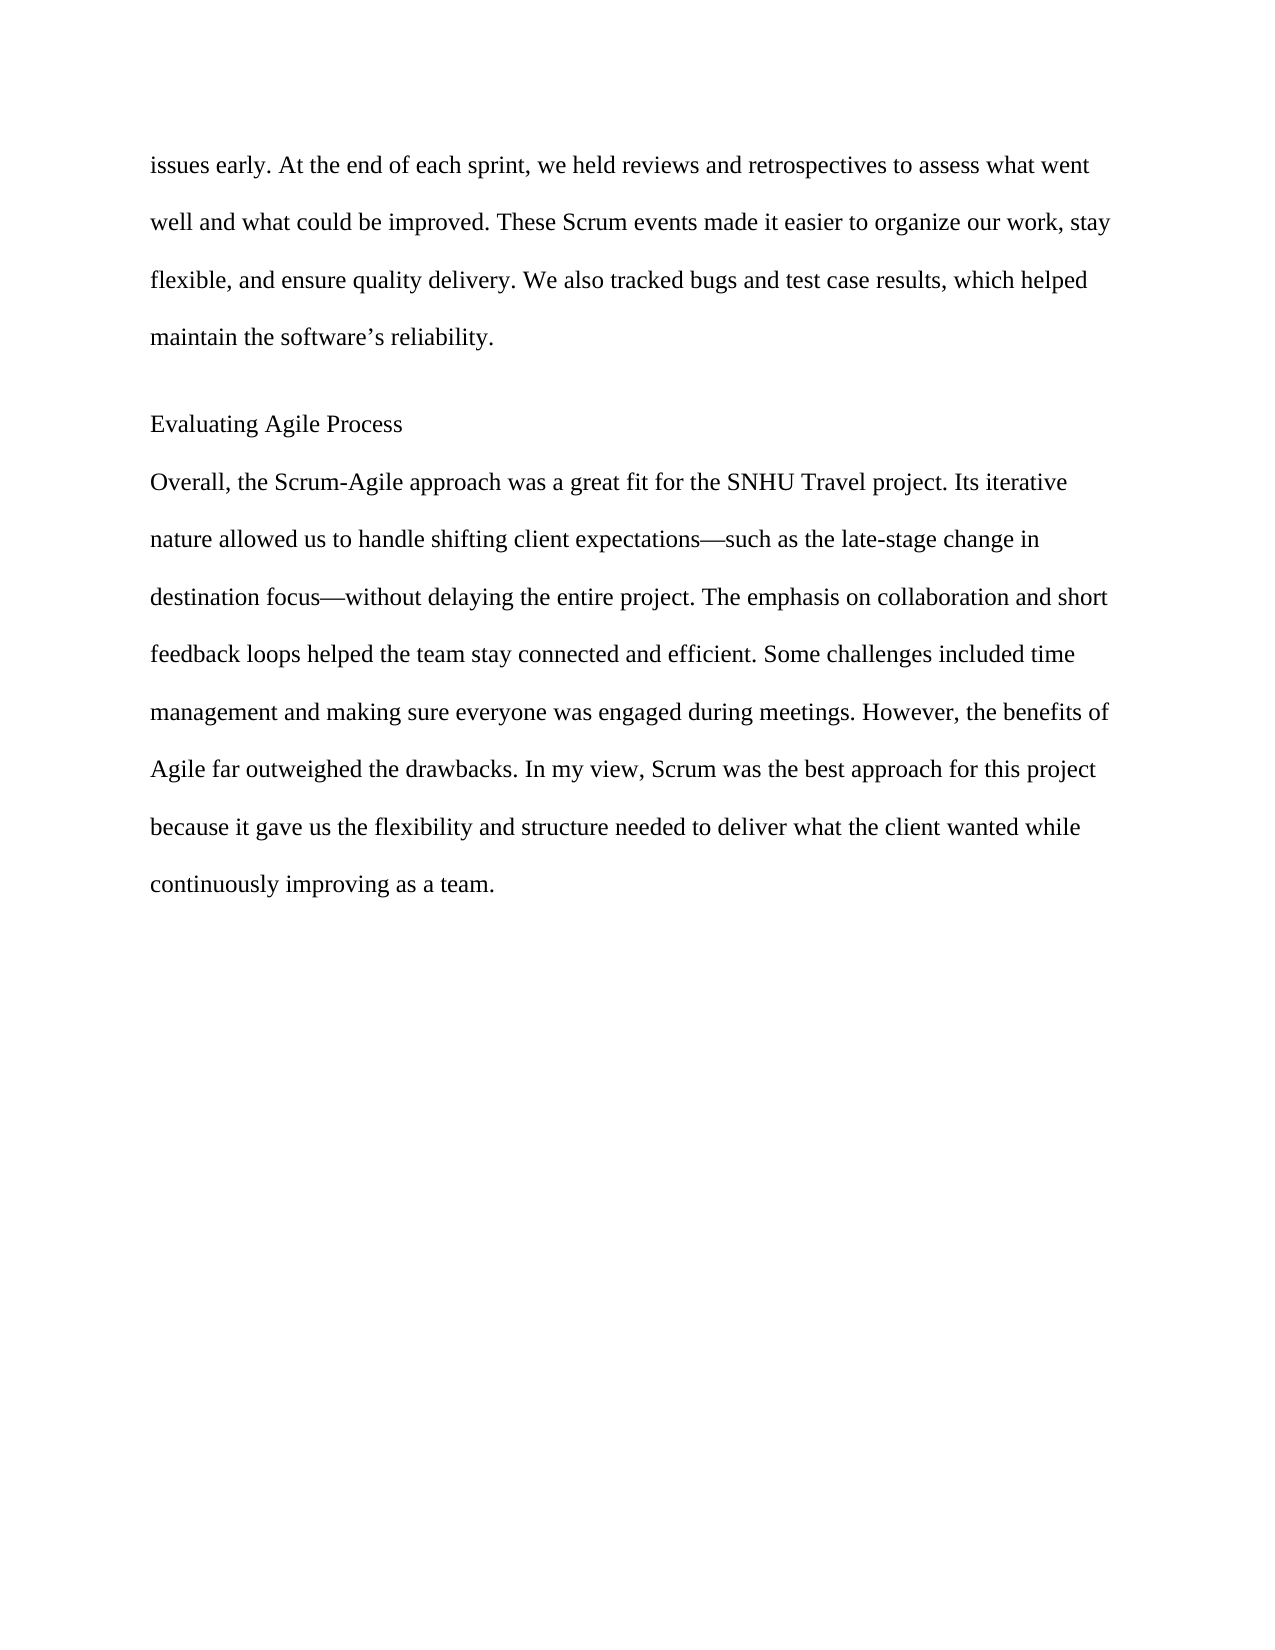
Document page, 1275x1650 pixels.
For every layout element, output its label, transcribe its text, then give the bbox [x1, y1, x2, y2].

text Evaluating Agile Process Overall, the Scrum-Agile approach was a great fit for the SNHU Travel project. Its iterative nature allowed us to handle shifting client expectations—such as the late-stage change in destination focus—without delaying the entire project. The emphasis on collaboration and short feedback loops helped the team stay connected and efficient. Some challenges included time management and making sure everyone was engaged during meetings. However, the benefits of Agile far outweighed the drawbacks. In my view, Scrum was the best approach for this project because it gave us the flexibility and structure needed to deliver what the client wanted while continuously improving as a team. [150, 409, 1125, 898]
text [150, 150, 1125, 351]
